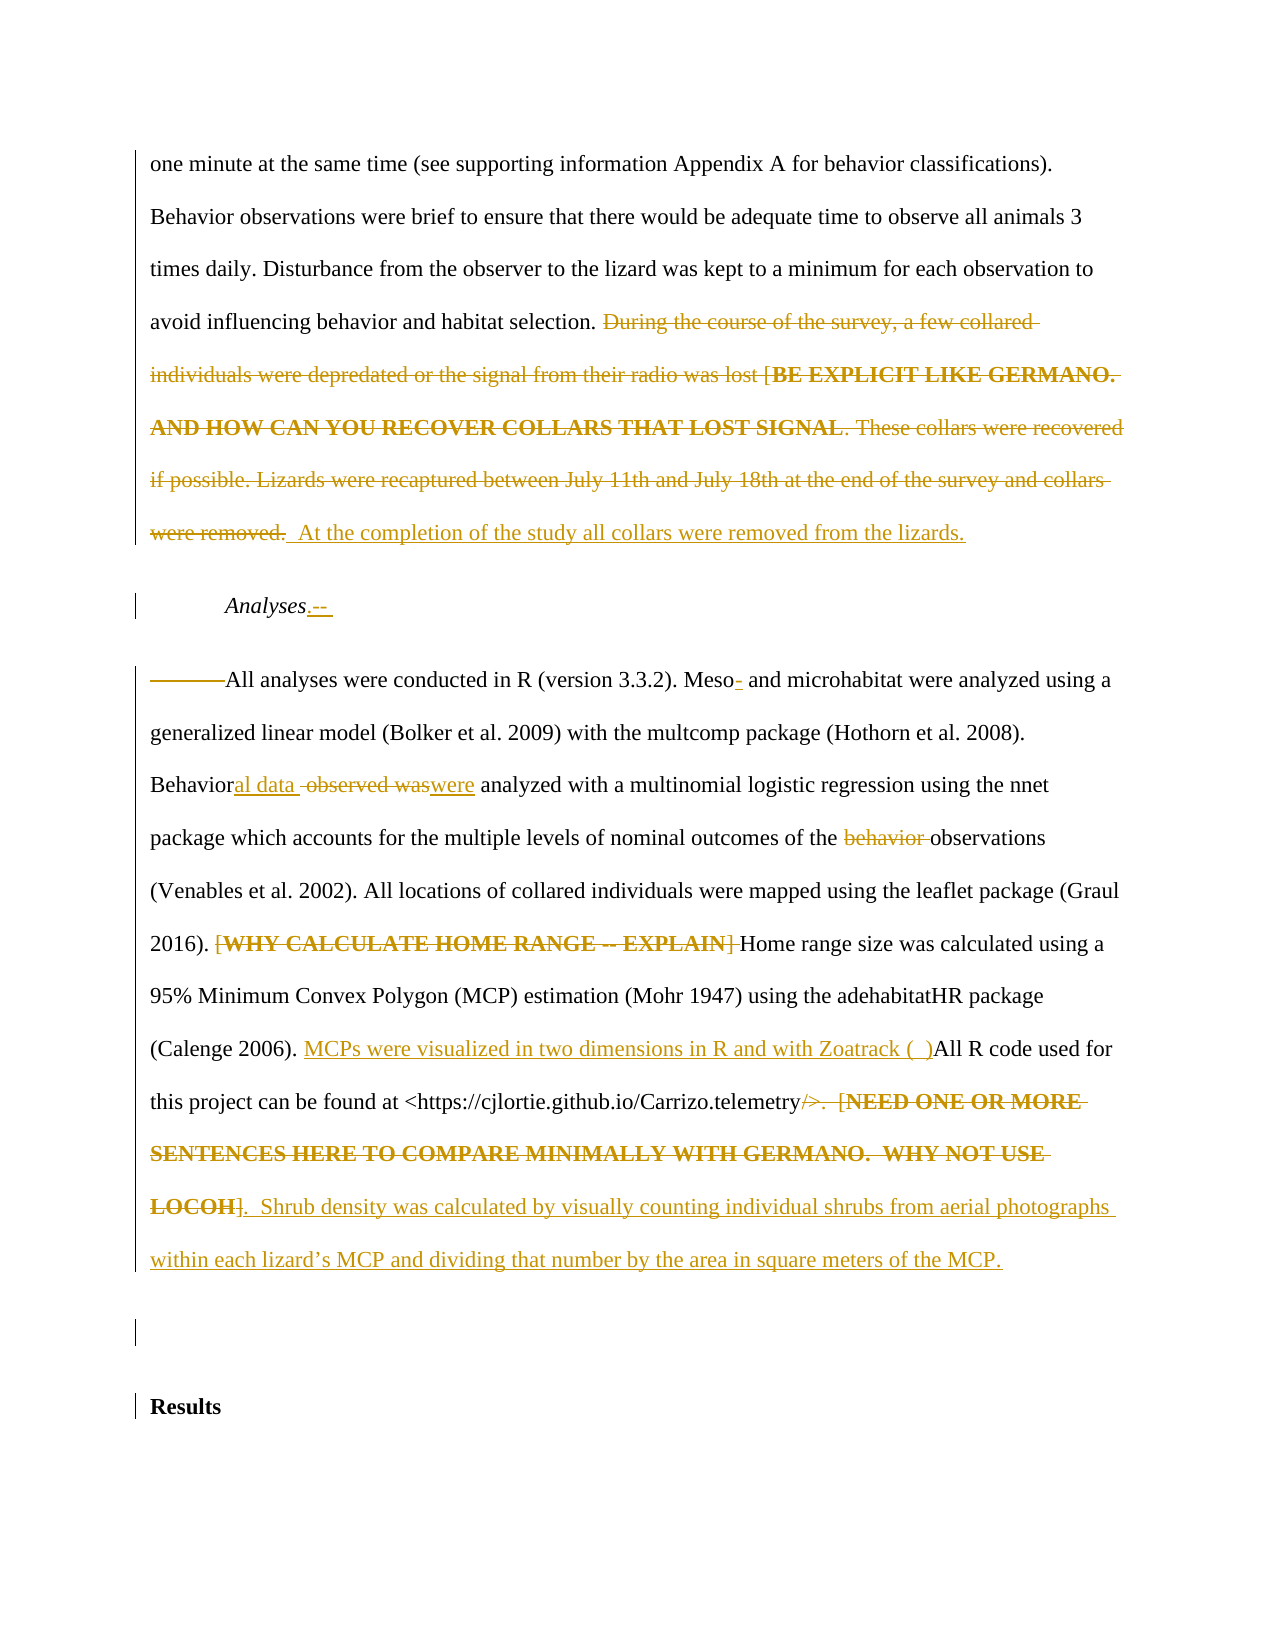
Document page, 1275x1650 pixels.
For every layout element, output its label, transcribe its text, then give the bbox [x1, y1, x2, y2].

text Results [150, 1393, 1125, 1419]
text Analyses [150, 592, 1125, 619]
text All analyses were conducted in R (version 3.3.2). Meso and microhabitat were analyzed using a generalized linear model (Bolker et al. 2009) with the multcomp package (Hothorn et al. 2008). Behavior analyzed with a multinomial logistic regression using the nnet package which accounts for the multiple levels of nominal outcomes of the observations (Venables et al. 2002). All locations of collared individuals were mapped using the leaflet package (Graul 2016). Home range size was calculated using a 95% Minimum Convex Polygon (MCP) estimation (Mohr 1947) using the adehabitatHR package (Calenge 2006). All R code used for this project can be found at <https://cjlortie.github.io/Carrizo.telemetry [150, 666, 1125, 1272]
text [150, 150, 1125, 545]
